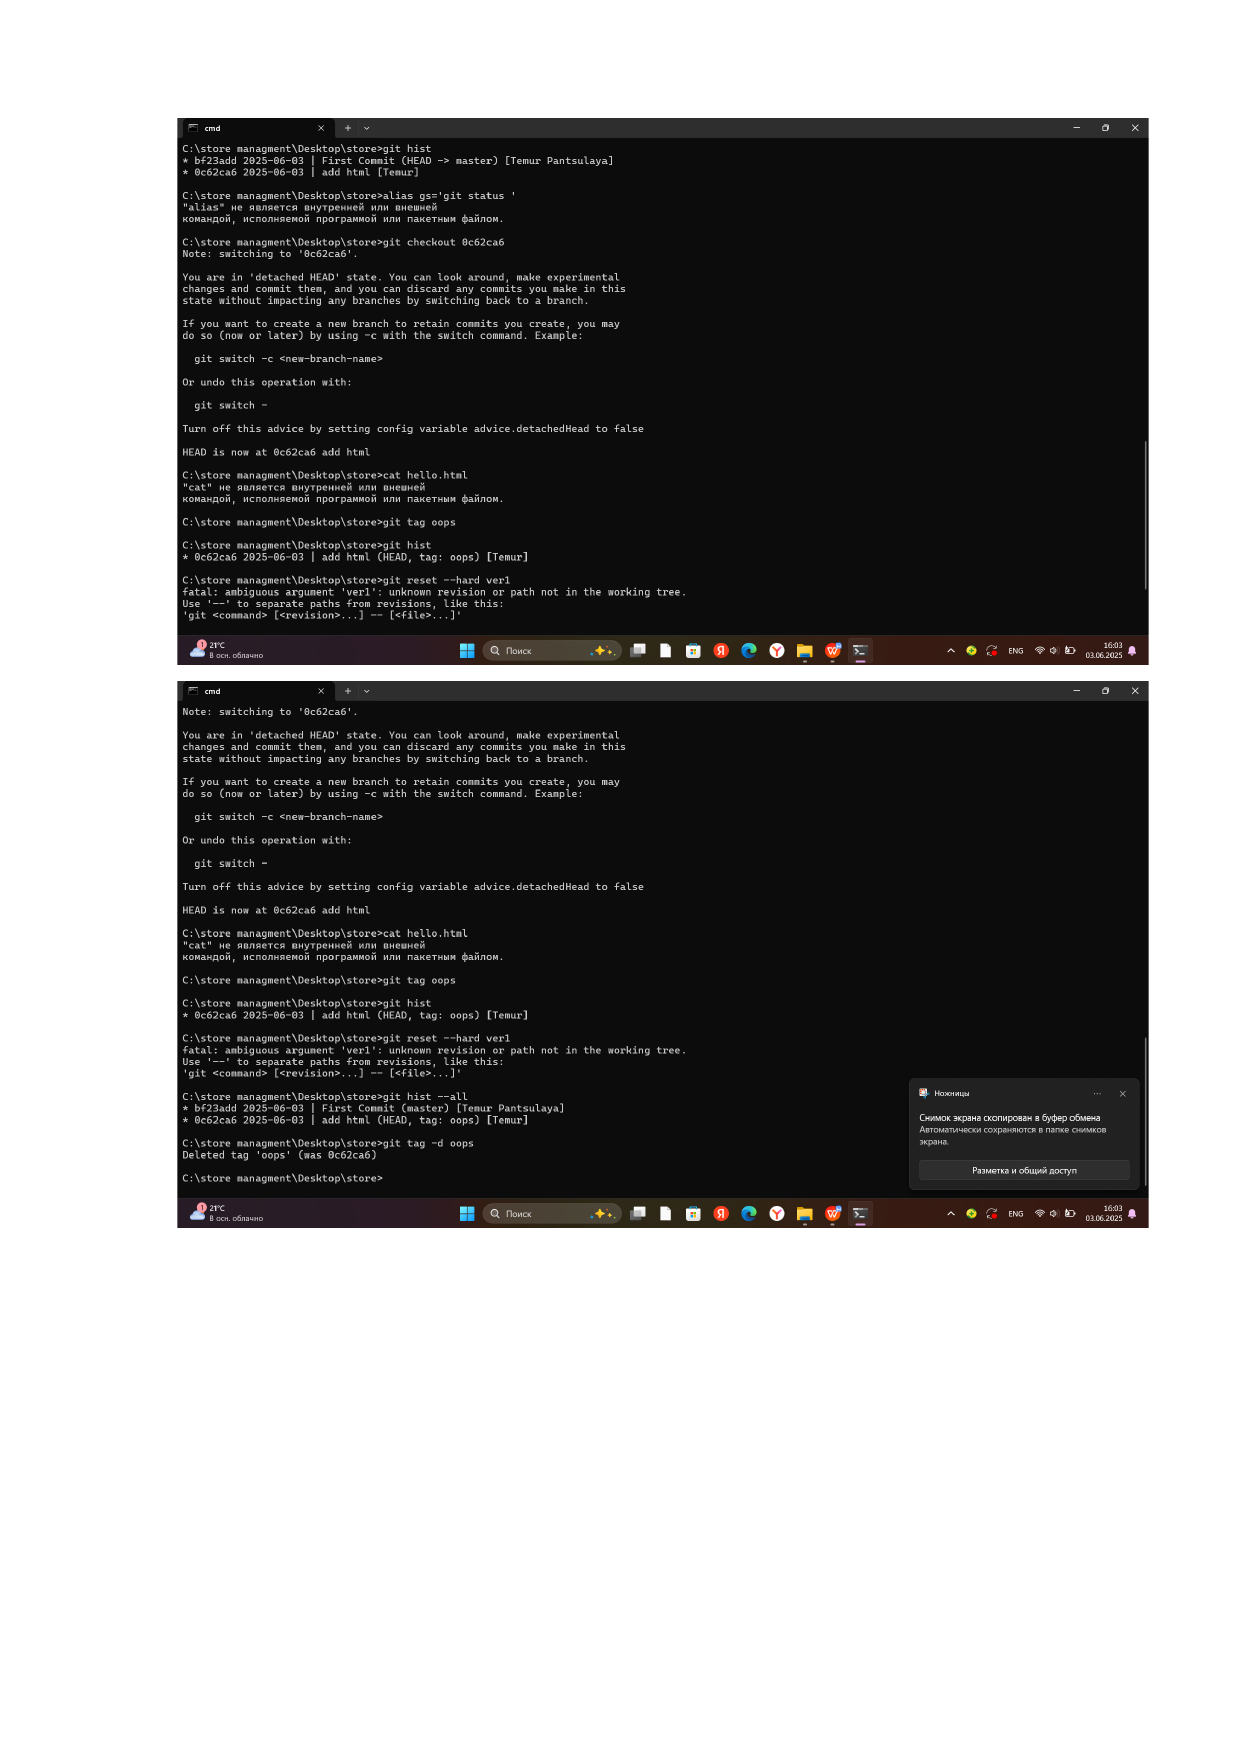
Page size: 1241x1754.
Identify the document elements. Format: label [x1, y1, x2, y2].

picture [177, 118, 1149, 665]
picture [177, 681, 1149, 1228]
